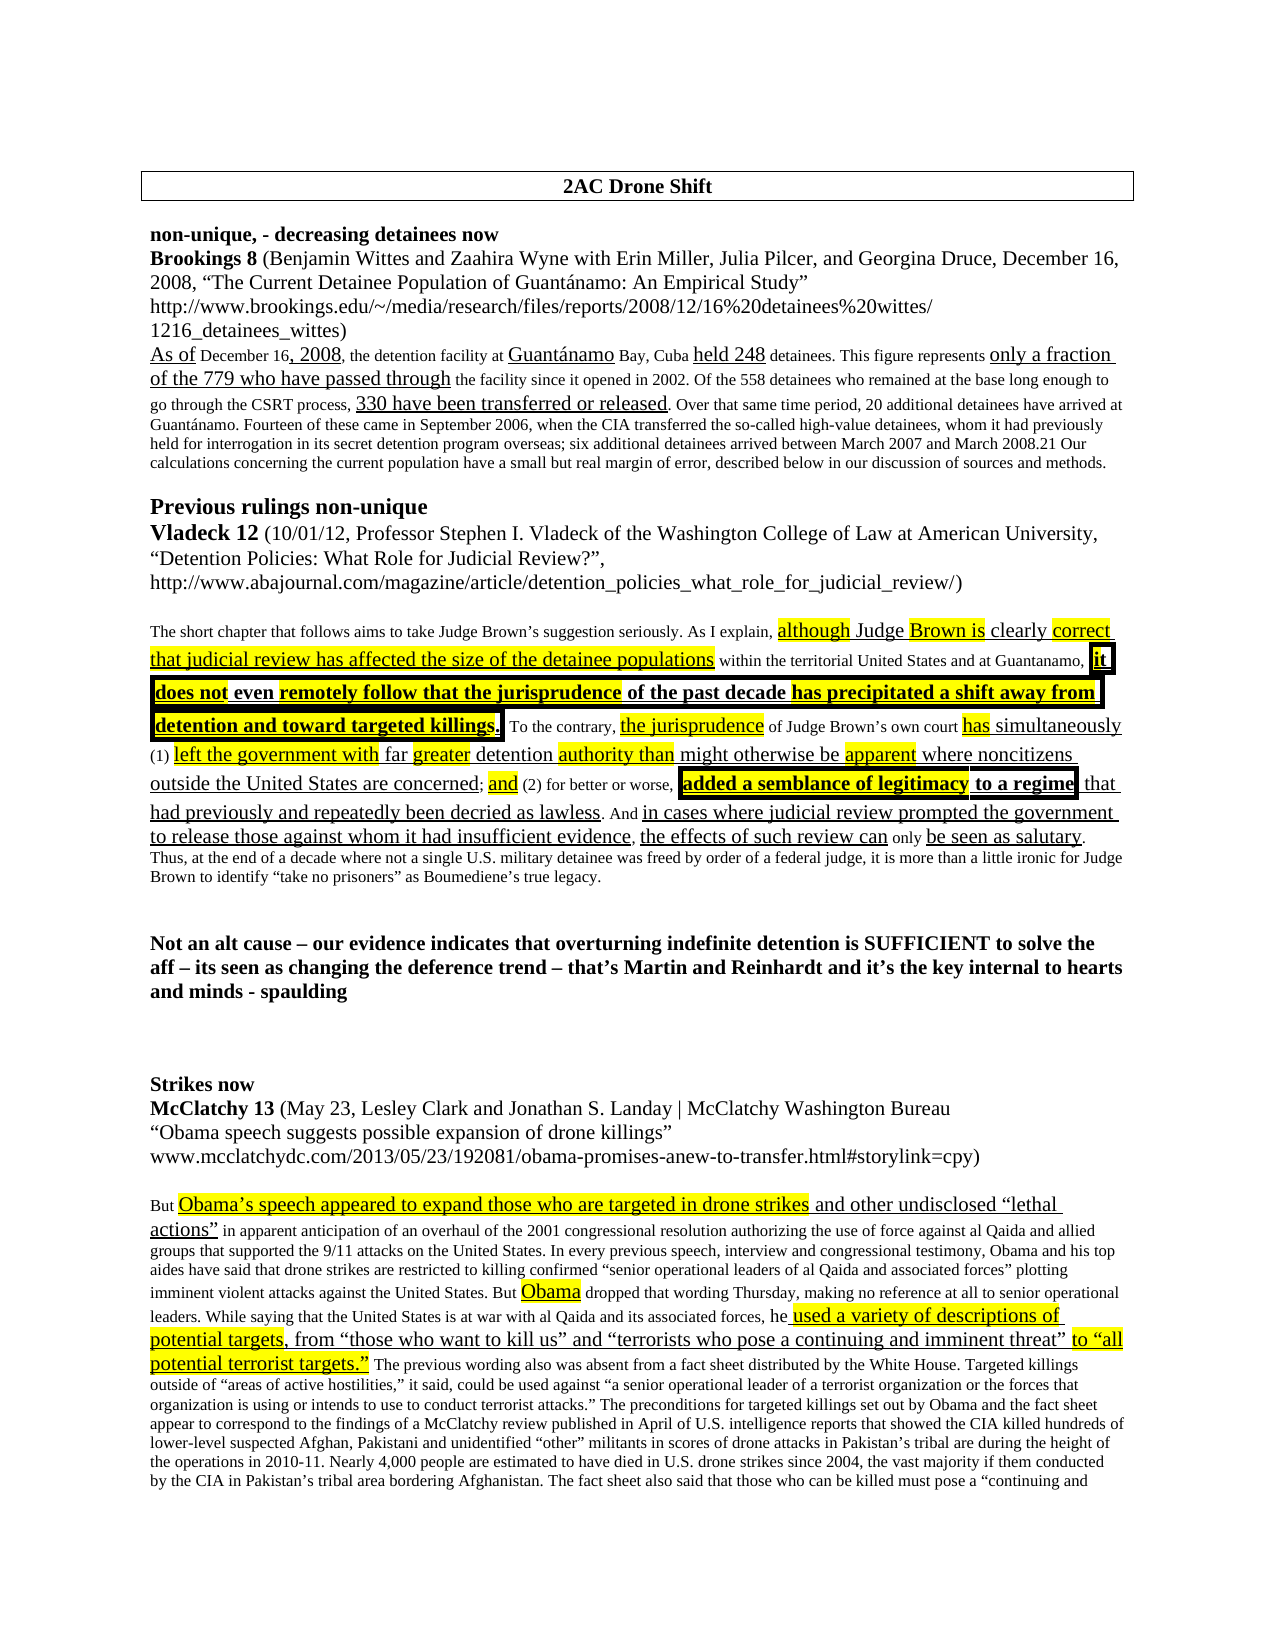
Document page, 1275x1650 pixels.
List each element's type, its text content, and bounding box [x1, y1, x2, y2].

subtitle 2AC Drone Shift [142, 172, 1133, 200]
subtitle Previous rulings non-unique [150, 493, 1125, 519]
subtitle Strikes now [150, 1072, 1125, 1096]
text McClatchy 13 (May 23, Lesley Clark and Jonathan S. Landay | McClatchy Washington Bureau [150, 1096, 1125, 1120]
text Vladeck 12 (10/01/12, Professor Stephen I. Vladeck of the Washington College of Law at American University, “Detention Policies: What Role for Judicial Review?”, http://www.abajournal.com/magazine/article/detention_policies_what_role_for_judicial_review/) [150, 519, 1125, 594]
subtitle non-unique, - decreasing detainees now [150, 222, 1125, 246]
text The short chapter that follows aims to take Judge Brown’s suggestion seriously. As I explain, although Judge Brown is clearly correct that judicial review has affected the size of the detainee populations within the territorial United States and at Guantanamo, it does not even remotely follow that the jurisprudence of the past decade has precipitated a shift away from detention and toward targeted killings. To the contrary, the jurisprudence of Judge Brown’s own court has simultaneously (1) left the government with far greater detention authority than might otherwise be apparent where noncitizens outside the United States are concerned; and (2) for better or worse, added a semblance of legitimacy to a regime that had previously and repeatedly been decried as lawless. And in cases where judicial review prompted the government to release those against whom it had insufficient evidence, the effects of such review can only be seen as salutary. Thus, at the end of a decade where not a single U.S. military detainee was freed by order of a federal judge, it is more than a little ironic for Judge Brown to identify “take no prisoners” as Boumediene’s true legacy. [150, 618, 1125, 886]
text As of December 16, 2008, the detention facility at Guantánamo Bay, Cuba held 248 detainees. This figure represents only a fraction of the 779 who have passed through the facility since it opened in 2002. Of the 558 detainees who remained at the base long enough to go through the CSRT process, 330 have been transferred or released. Over that same time period, 20 additional detainees have arrived at Guantánamo. Fourteen of these came in September 2006, when the CIA transferred the so-called high-value detainees, whom it had previously held for interrogation in its secret detention program overseas; six additional detainees arrived between March 2007 and March 2008.21 Our calculations concerning the current population have a small but real margin of error, described below in our discussion of sources and methods. [150, 342, 1125, 472]
text www.mcclatchydc.com/2013/05/23/192081/obama-promises-anew-to-transfer.html#storylink=cpy) [150, 1144, 1125, 1168]
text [150, 1192, 1125, 1490]
text Brookings 8 (Benjamin Wittes and Zaahira Wyne with Erin Miller, Julia Pilcer, and Georgina Druce, December 16, 2008, “The Current Detainee Population of Guantánamo: An Empirical Study” http://www.brookings.edu/~/media/research/files/reports/2008/12/16%20detainees%20wittes/1216_detainees_wittes) [150, 246, 1125, 342]
subtitle Not an alt cause – our evidence indicates that overturning indefinite detention is SUFFICIENT to solve the aff – its seen as changing the deference trend – that’s Martin and Reinhardt and it’s the key internal to hearts and minds - spaulding [150, 931, 1125, 1003]
text “Obama speech suggests possible expansion of drone killings” [150, 1120, 1125, 1144]
